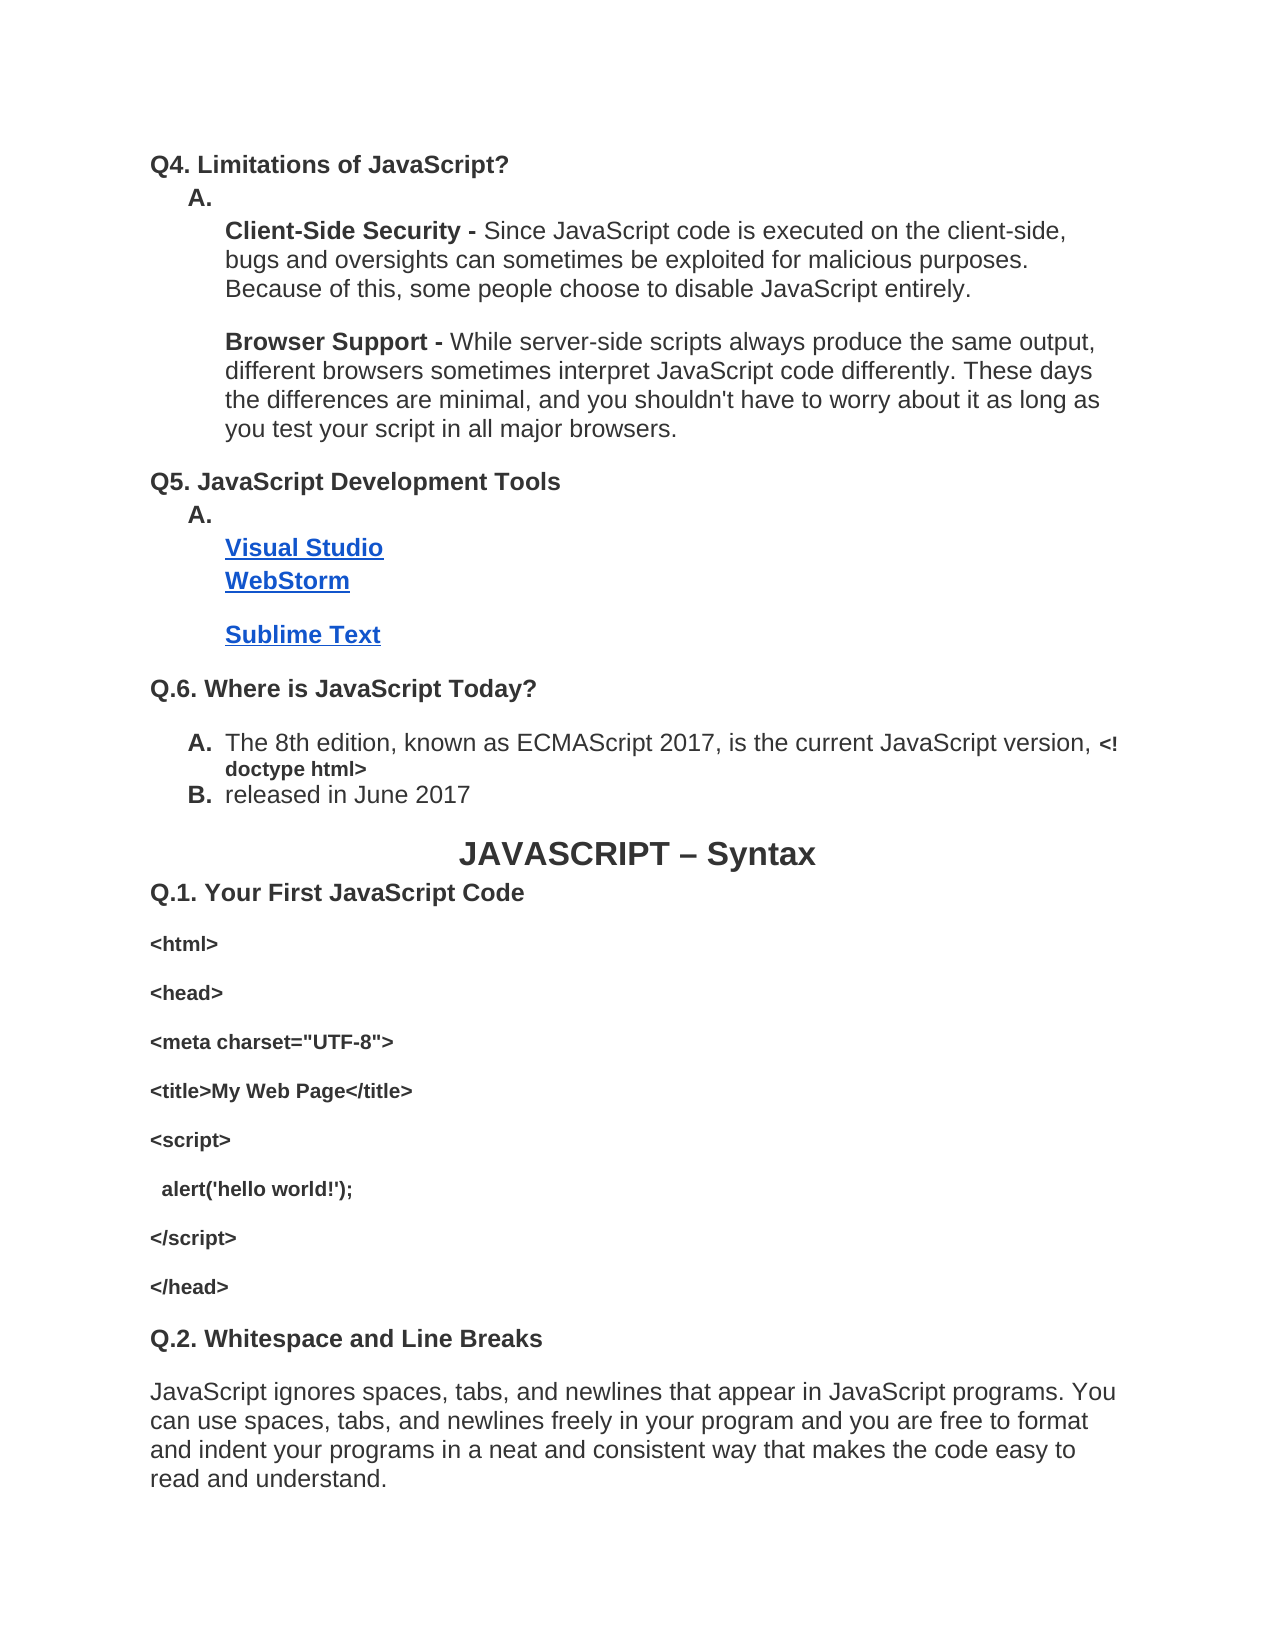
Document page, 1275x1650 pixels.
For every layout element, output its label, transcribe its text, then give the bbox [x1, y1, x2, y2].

text <script> [150, 1128, 1125, 1152]
text Q.1. Your First JavaScript Code [150, 878, 1125, 907]
list Visual Studio [187, 500, 1125, 562]
text <html> [150, 932, 1125, 956]
text WebStorm [225, 566, 1125, 595]
text JavaScript ignores spaces, tabs, and newlines that appear in JavaScript programs. You can use spaces, tabs, and newlines freely in your program and you are free to format and indent your programs in a neat and consistent way that makes the code easy to read and understand. [150, 1377, 1125, 1492]
text Q.2. Whitespace and Line Breaks [150, 1324, 1125, 1352]
text alert('hello world!'); [150, 1177, 1125, 1201]
text </script> [150, 1226, 1125, 1250]
text Browser Support - While server-side scripts always produce the same output, different browsers sometimes interpret JavaScript code differently. These days the differences are minimal, and you shouldn't have to worry about it as long as you test your script in all major browsers. [225, 327, 1125, 442]
text JAVASCRIPT – Syntax [150, 834, 1125, 872]
text </head> [150, 1275, 1125, 1299]
text <meta charset="UTF-8"> [150, 1030, 1125, 1054]
text <head> [150, 981, 1125, 1005]
text Client-Side Security - Since JavaScript code is executed on the client-side, bugs and oversights can sometimes be exploited for malicious purposes. Because of this, some people choose to disable JavaScript entirely. [225, 216, 1125, 302]
text Sublime Text [225, 620, 1125, 649]
text Q4. Limitations of JavaScript? [150, 150, 1125, 179]
text Q5. JavaScript Development Tools [150, 467, 1125, 496]
text Q.6. Where is JavaScript Today? [150, 674, 1125, 703]
text <title>My Web Page</title> [150, 1079, 1125, 1103]
list The 8th edition, known as ECMAScript 2017, is the current JavaScript version, <!doctype html> [187, 728, 1125, 780]
list released in June 2017 [187, 780, 1125, 809]
